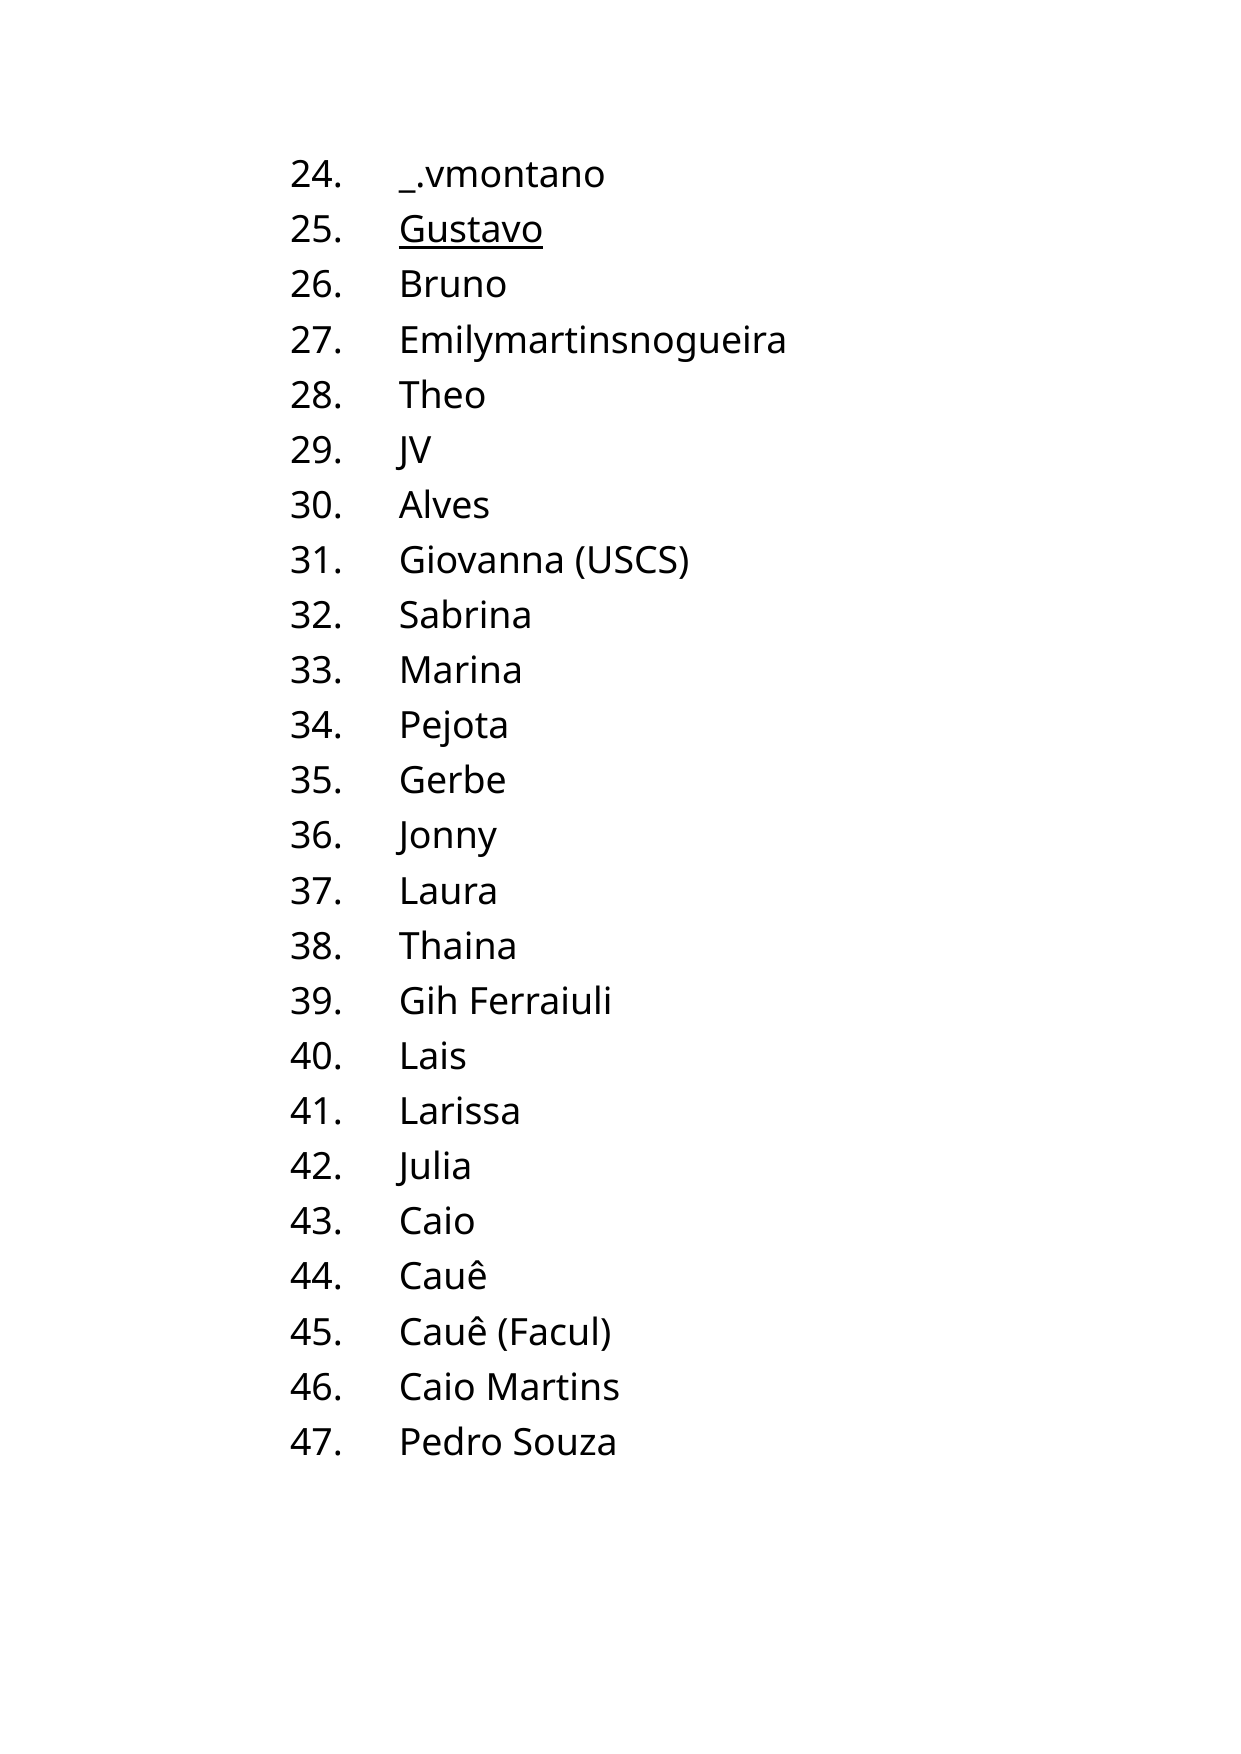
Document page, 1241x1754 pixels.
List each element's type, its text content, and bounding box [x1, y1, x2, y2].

list Emilymartinsnogueira [290, 313, 1063, 364]
list Cauê [290, 1250, 1063, 1301]
list Theo [290, 368, 1063, 419]
list Caio Martins [290, 1360, 1063, 1411]
list Pejota [290, 699, 1063, 750]
list Gerbe [290, 754, 1063, 805]
list Gustavo [290, 203, 1063, 254]
list Jonny [290, 809, 1063, 860]
list Bruno [290, 258, 1063, 309]
list Cauê (Facul) [290, 1305, 1063, 1356]
list Caio [290, 1194, 1063, 1246]
list Giovanna (USCS) [290, 533, 1063, 584]
list Julia [290, 1139, 1063, 1191]
list Lais [290, 1029, 1063, 1080]
list Gih Ferraiuli [290, 974, 1063, 1025]
list Pedro Souza [290, 1415, 1063, 1466]
list Thaina [290, 919, 1063, 970]
list Larissa [290, 1084, 1063, 1135]
list JV [290, 423, 1063, 474]
list Alves [290, 478, 1063, 529]
list Sabrina [290, 588, 1063, 639]
list Laura [290, 864, 1063, 915]
list Marina [290, 643, 1063, 694]
list _.vmontano [290, 148, 1063, 199]
